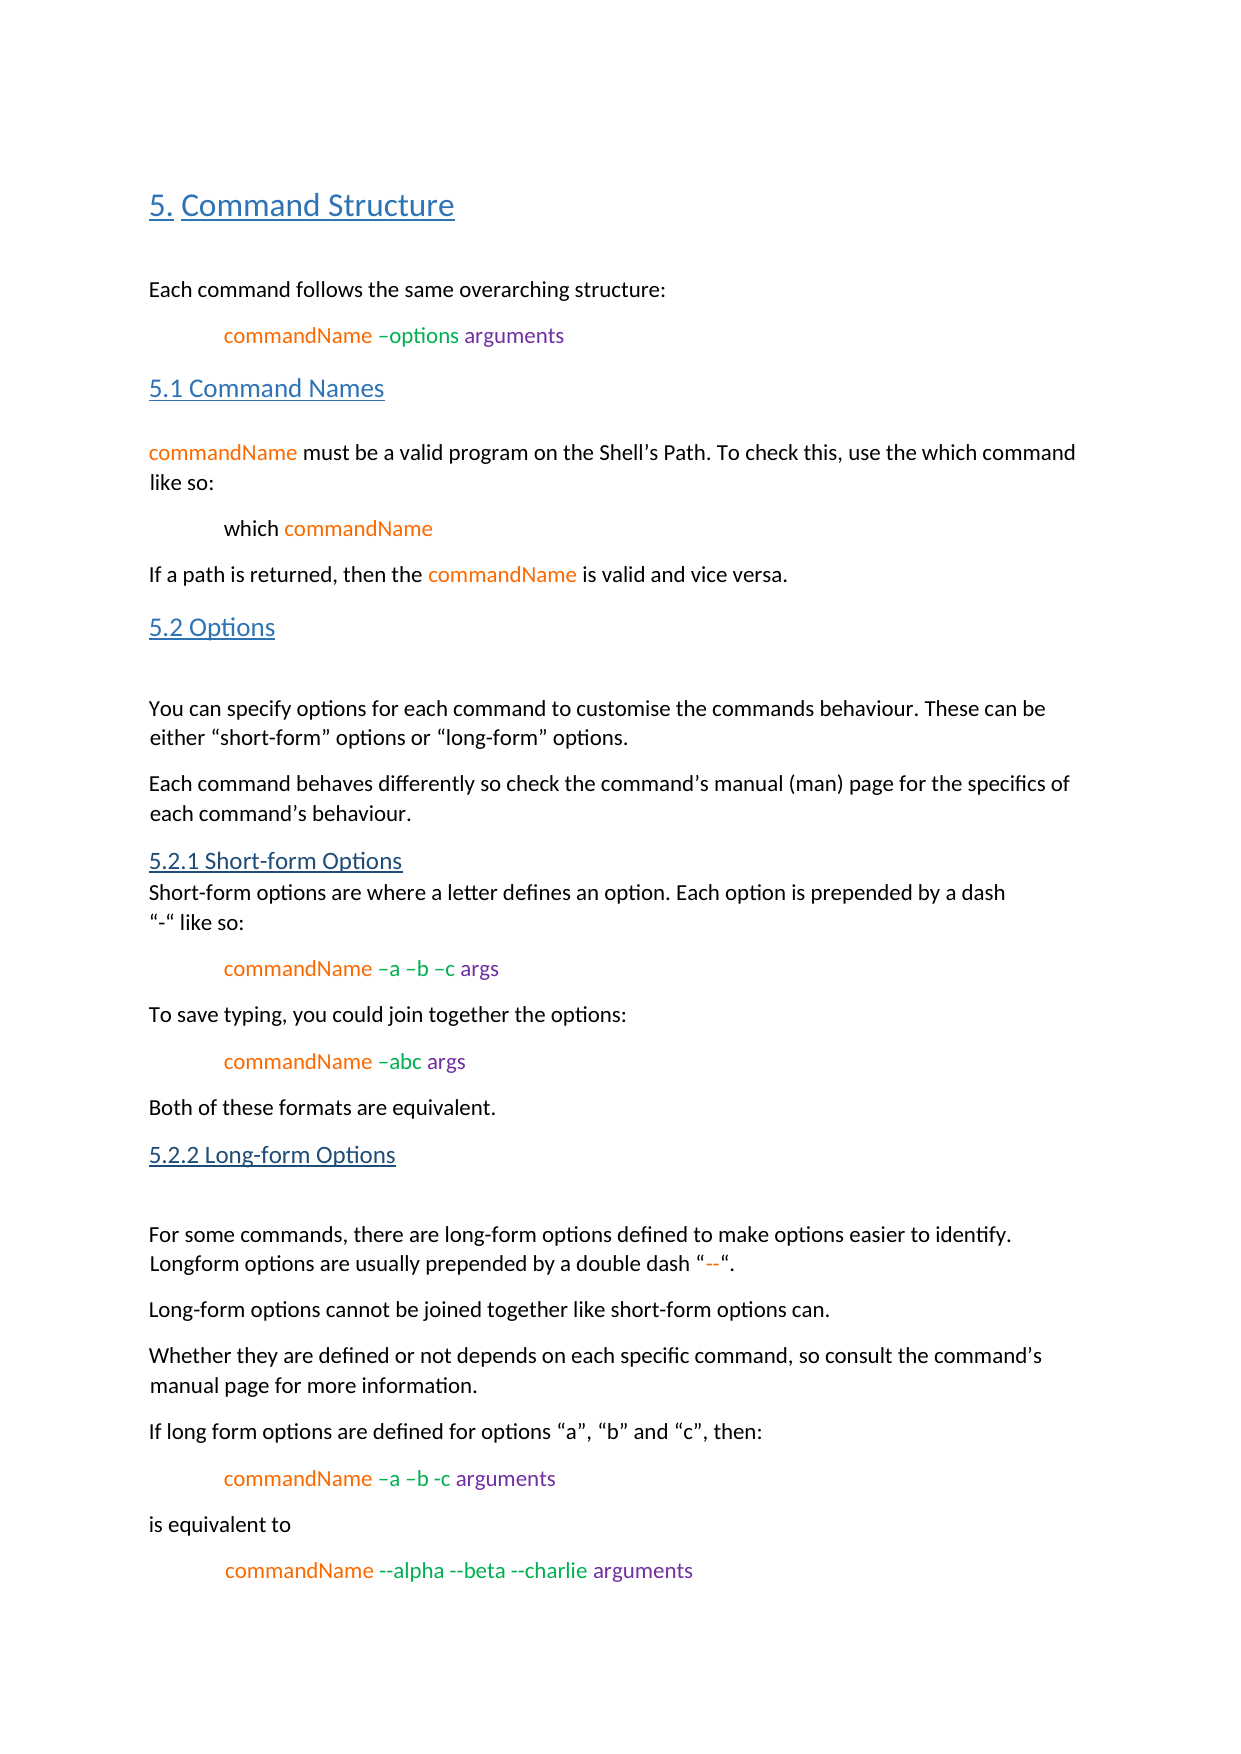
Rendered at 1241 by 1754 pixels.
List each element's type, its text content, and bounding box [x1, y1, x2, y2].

text If a path is returned, then the commandName is valid and vice versa. [148, 560, 1091, 588]
text Each command follows the same overarching structure: [148, 275, 1091, 303]
text You can specify options for each command to customise the commands behaviour. These can be either “short-form” options or “long-form” options. [148, 694, 1091, 751]
text To save typing, you could join together the options: [148, 1001, 1091, 1029]
text 5.2.2 Long-form Options [148, 1139, 1111, 1170]
text commandName --alpha --beta --charlie arguments [225, 1556, 1111, 1584]
text Whether they are defined or not depends on each specific command, so consult the command’s manual page for more information. [148, 1342, 1091, 1399]
text 5.1 Command Names [148, 371, 1111, 404]
text commandName –abc args [223, 1047, 1111, 1075]
text “-“ like so: [148, 908, 1091, 936]
text For some commands, there are long-form options defined to make options easier to identify. Longform options are usually prepended by a double dash “--“. [148, 1220, 1091, 1277]
text commandName –options arguments [223, 321, 1111, 349]
text Both of these formats are equivalent. [148, 1093, 1091, 1121]
text is equivalent to [148, 1510, 1091, 1538]
subtitle Command Structure [148, 184, 1111, 225]
text 5.2 Options [148, 610, 1111, 643]
text commandName –a –b -c arguments [223, 1464, 1111, 1492]
text which commandName [223, 514, 1111, 542]
text 5.2.1 Short-form Options [148, 845, 1111, 876]
text If long form options are defined for options “a”, “b” and “c”, then: [148, 1417, 1091, 1446]
text Short-form options are where a letter defines an option. Each option is prepended by a dash [148, 878, 1091, 906]
text commandName –a –b –c args [223, 954, 1111, 982]
text commandName must be a valid program on the Shell’s Path. To check this, use the which command like so: [148, 438, 1091, 496]
text Long-form options cannot be joined together like short-form options can. [148, 1296, 1091, 1323]
text Each command behaves differently so check the command’s manual (man) page for the specifics of each command’s behaviour. [148, 769, 1091, 827]
